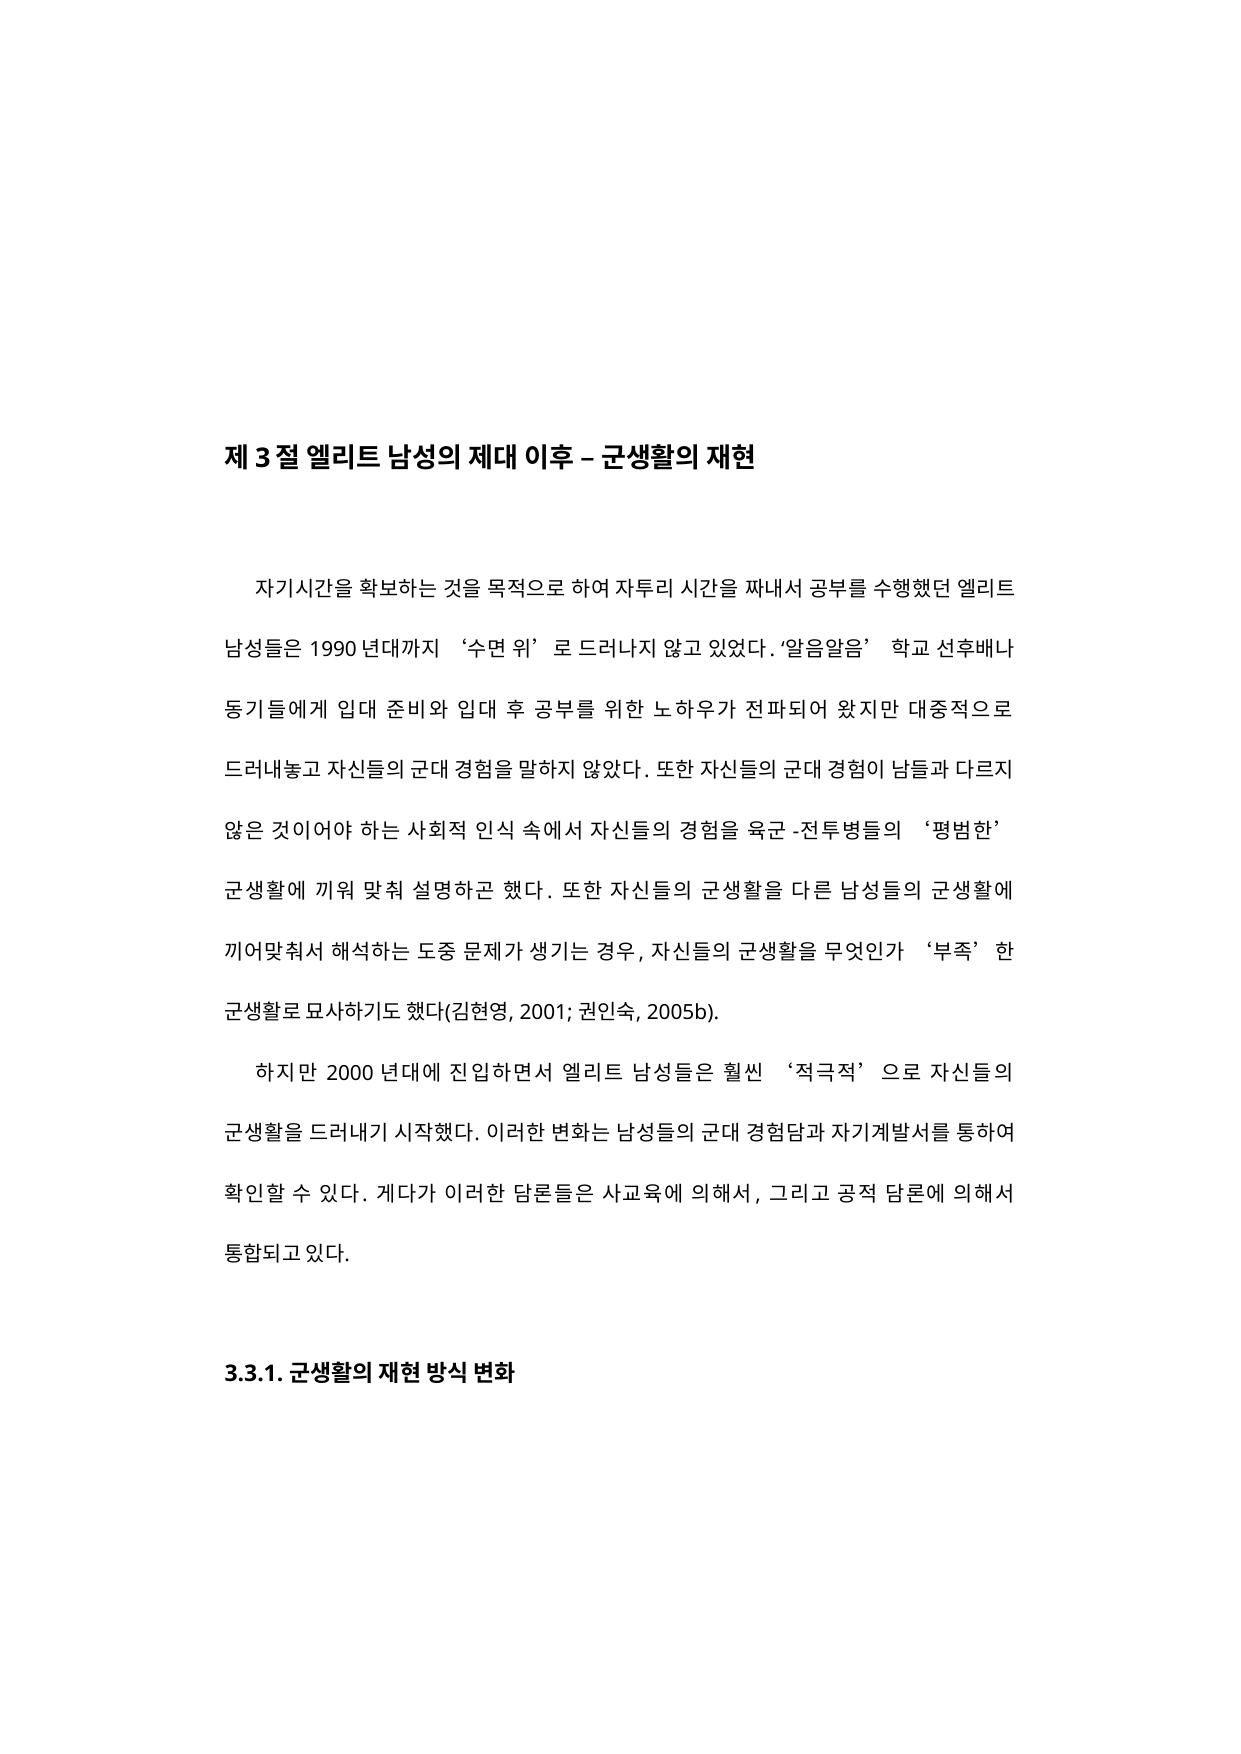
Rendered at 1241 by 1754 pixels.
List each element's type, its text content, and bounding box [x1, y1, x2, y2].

text 하지만 2000년대에 진입하면서 엘리트 남성들은 훨씬 ‘적극적’으로 자신들의 군생활을 드러내기 시작했다. 이러한 변화는 남성들의 군대 경험담과 자기계발서를 통하여 확인할 수 있다. 게다가 이러한 담론들은 사교육에 의해서, 그리고 공적 담론에 의해서 통합되고 있다. [224, 1056, 1016, 1268]
text 자기시간을 확보하는 것을 목적으로 하여 자투리 시간을 짜내서 공부를 수행했던 엘리트 남성들은 1990년대까지 ‘수면 위’로 드러나지 않고 있었다. ‘알음알음’ 학교 선후배나 동기들에게 입대 준비와 입대 후 공부를 위한 노하우가 전파되어 왔지만 대중적으로 드러내놓고 자신들의 군대 경험을 말하지 않았다. 또한 자신들의 군대 경험이 남들과 다르지 않은 것이어야 하는 사회적 인식 속에서 자신들의 경험을 육군-전투병들의 ‘평범한’ 군생활에 끼워 맞춰 설명하곤 했다. 또한 자신들의 군생활을 다른 남성들의 군생활에 끼어맞춰서 해석하는 도중 문제가 생기는 경우, 자신들의 군생활을 무엇인가 ‘부족’한 군생활로 묘사하기도 했다(김현영, 2001; 권인숙, 2005b). [224, 572, 1016, 1026]
text 3.3.1. 군생활의 재현 방식 변화 [224, 1355, 1016, 1388]
text 제3절 엘리트 남성의 제대 이후 – 군생활의 재현 [224, 436, 1016, 476]
